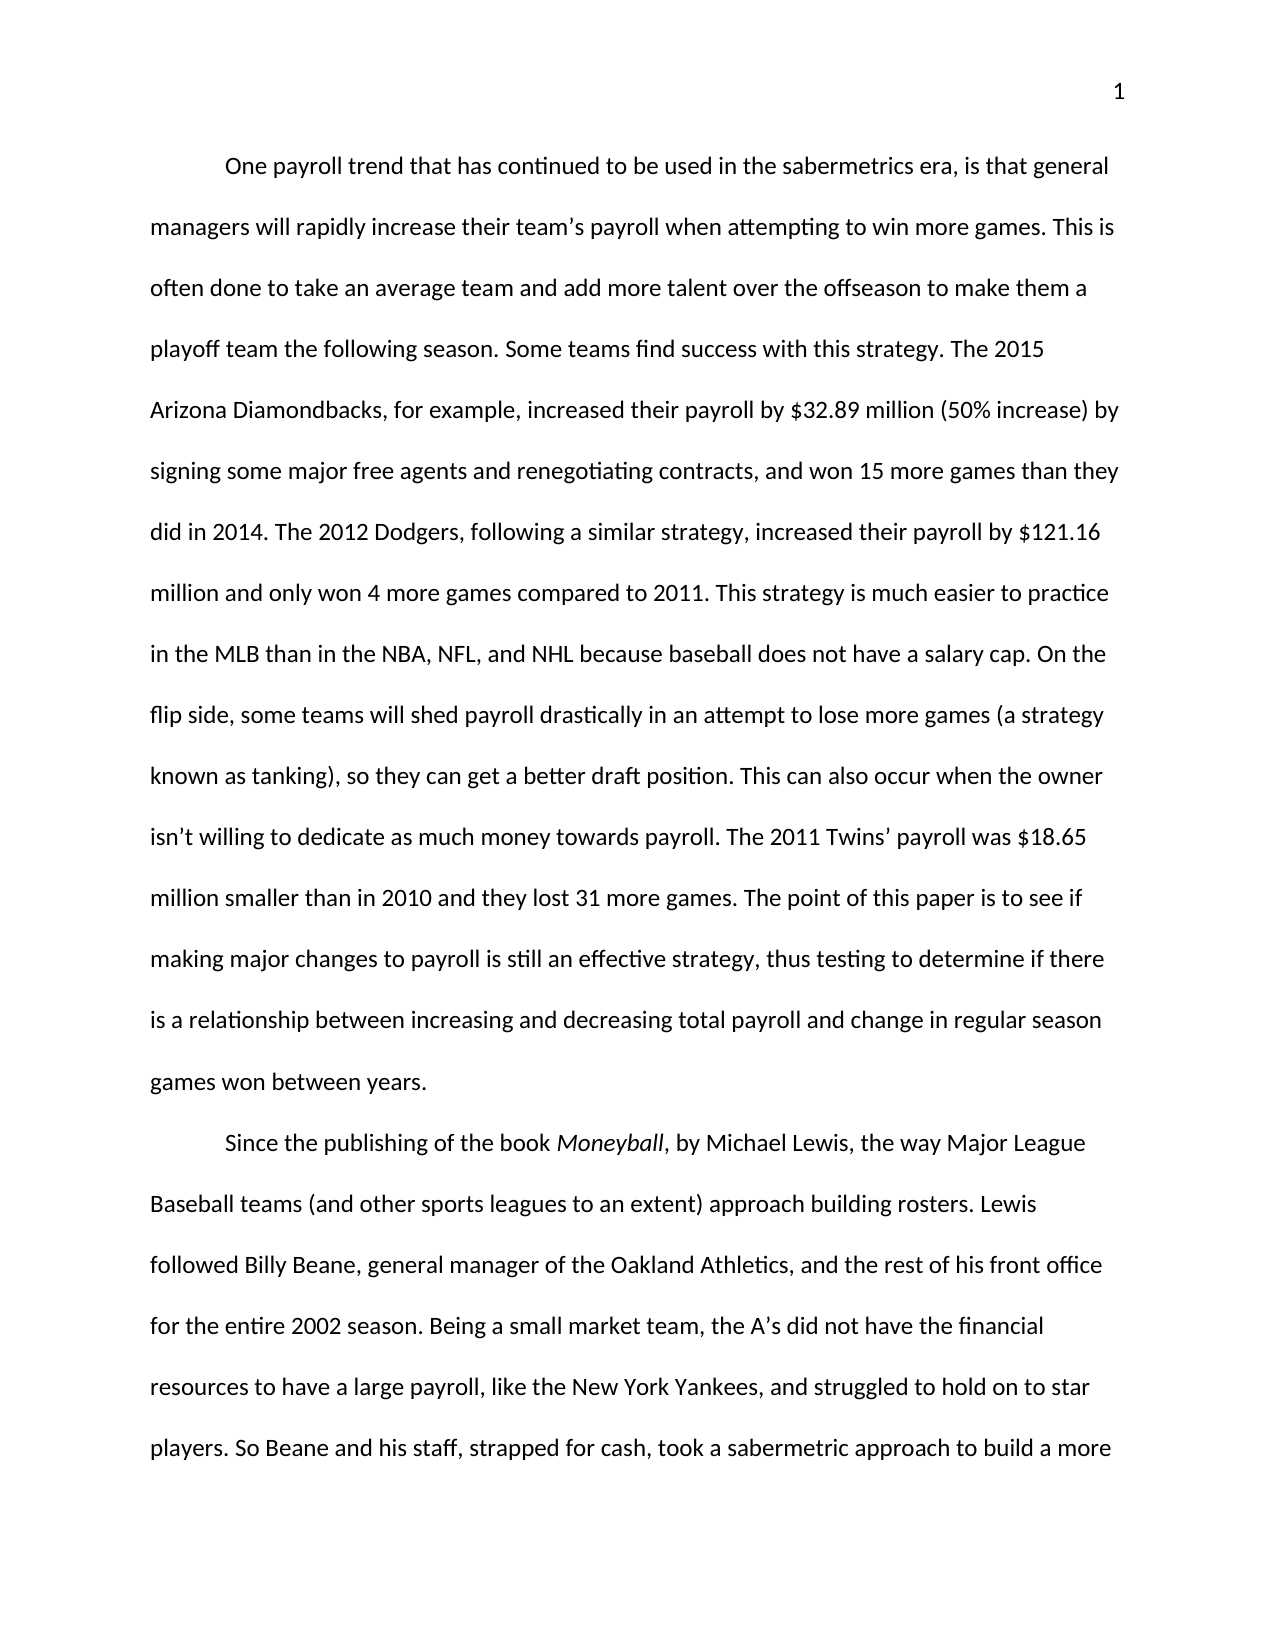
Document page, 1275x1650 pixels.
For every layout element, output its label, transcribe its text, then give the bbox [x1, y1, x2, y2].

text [150, 1127, 1125, 1462]
text One payroll trend that has continued to be used in the sabermetrics era, is that general managers will rapidly increase their team’s payroll when attempting to win more games. This is often done to take an average team and add more talent over the offseason to make them a playoff team the following season. Some teams find success with this strategy. The 2015 Arizona Diamondbacks, for example, increased their payroll by $32.89 million (50% increase) by signing some major free agents and renegotiating contracts, and won 15 more games than they did in 2014. The 2012 Dodgers, following a similar strategy, increased their payroll by $121.16 million and only won 4 more games compared to 2011. This strategy is much easier to practice in the MLB than in the NBA, NFL, and NHL because baseball does not have a salary cap. On the flip side, some teams will shed payroll drastically in an attempt to lose more games (a strategy known as tanking), so they can get a better draft position. This can also occur when the owner isn’t willing to dedicate as much money towards payroll. The 2011 Twins’ payroll was $18.65 million smaller than in 2010 and they lost 31 more games. The point of this paper is to see if making major changes to payroll is still an effective strategy, thus testing to determine if there is a relationship between increasing and decreasing total payroll and change in regular season games won between years. [150, 150, 1125, 1096]
